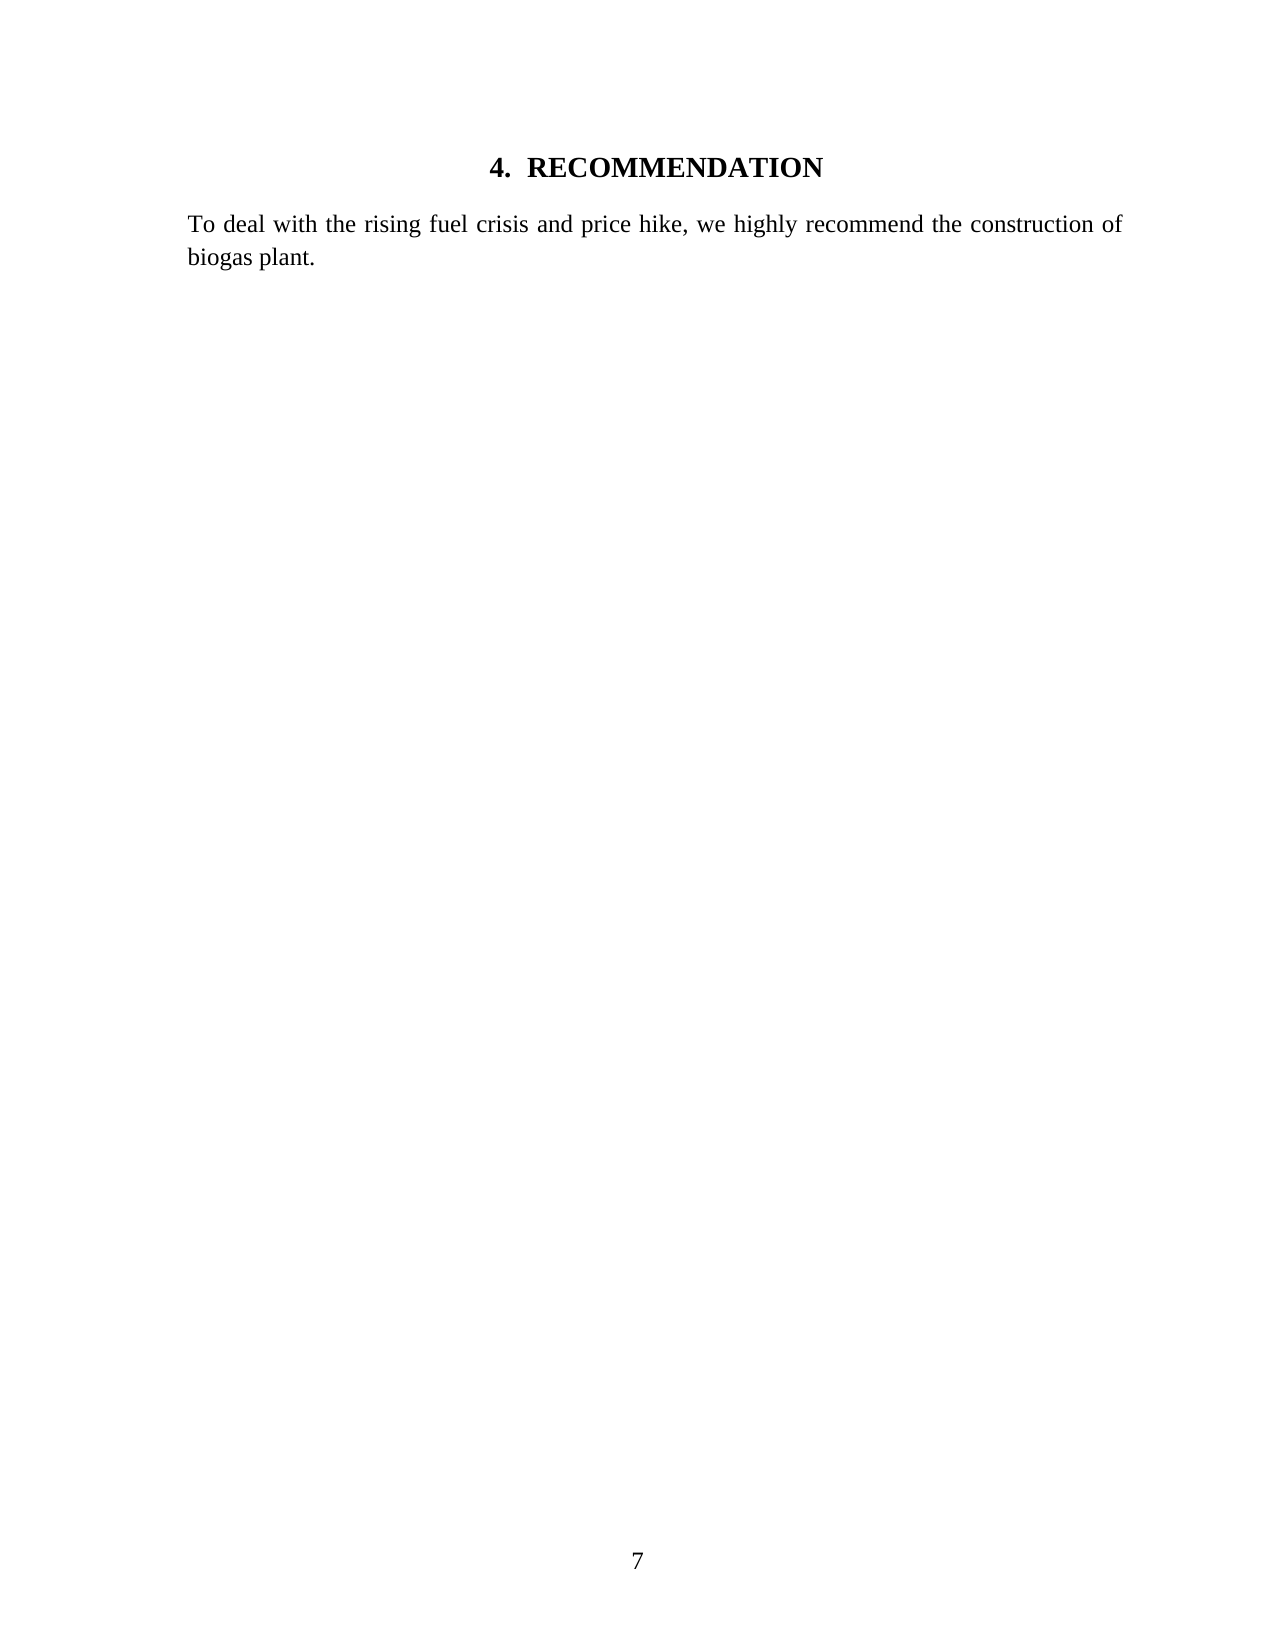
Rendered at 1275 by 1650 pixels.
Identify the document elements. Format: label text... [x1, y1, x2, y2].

text To deal with the rising fuel crisis and price hike, we highly recommend the construction of biogas plant. [187, 209, 1125, 271]
list RECOMMENDATION [187, 150, 1125, 183]
